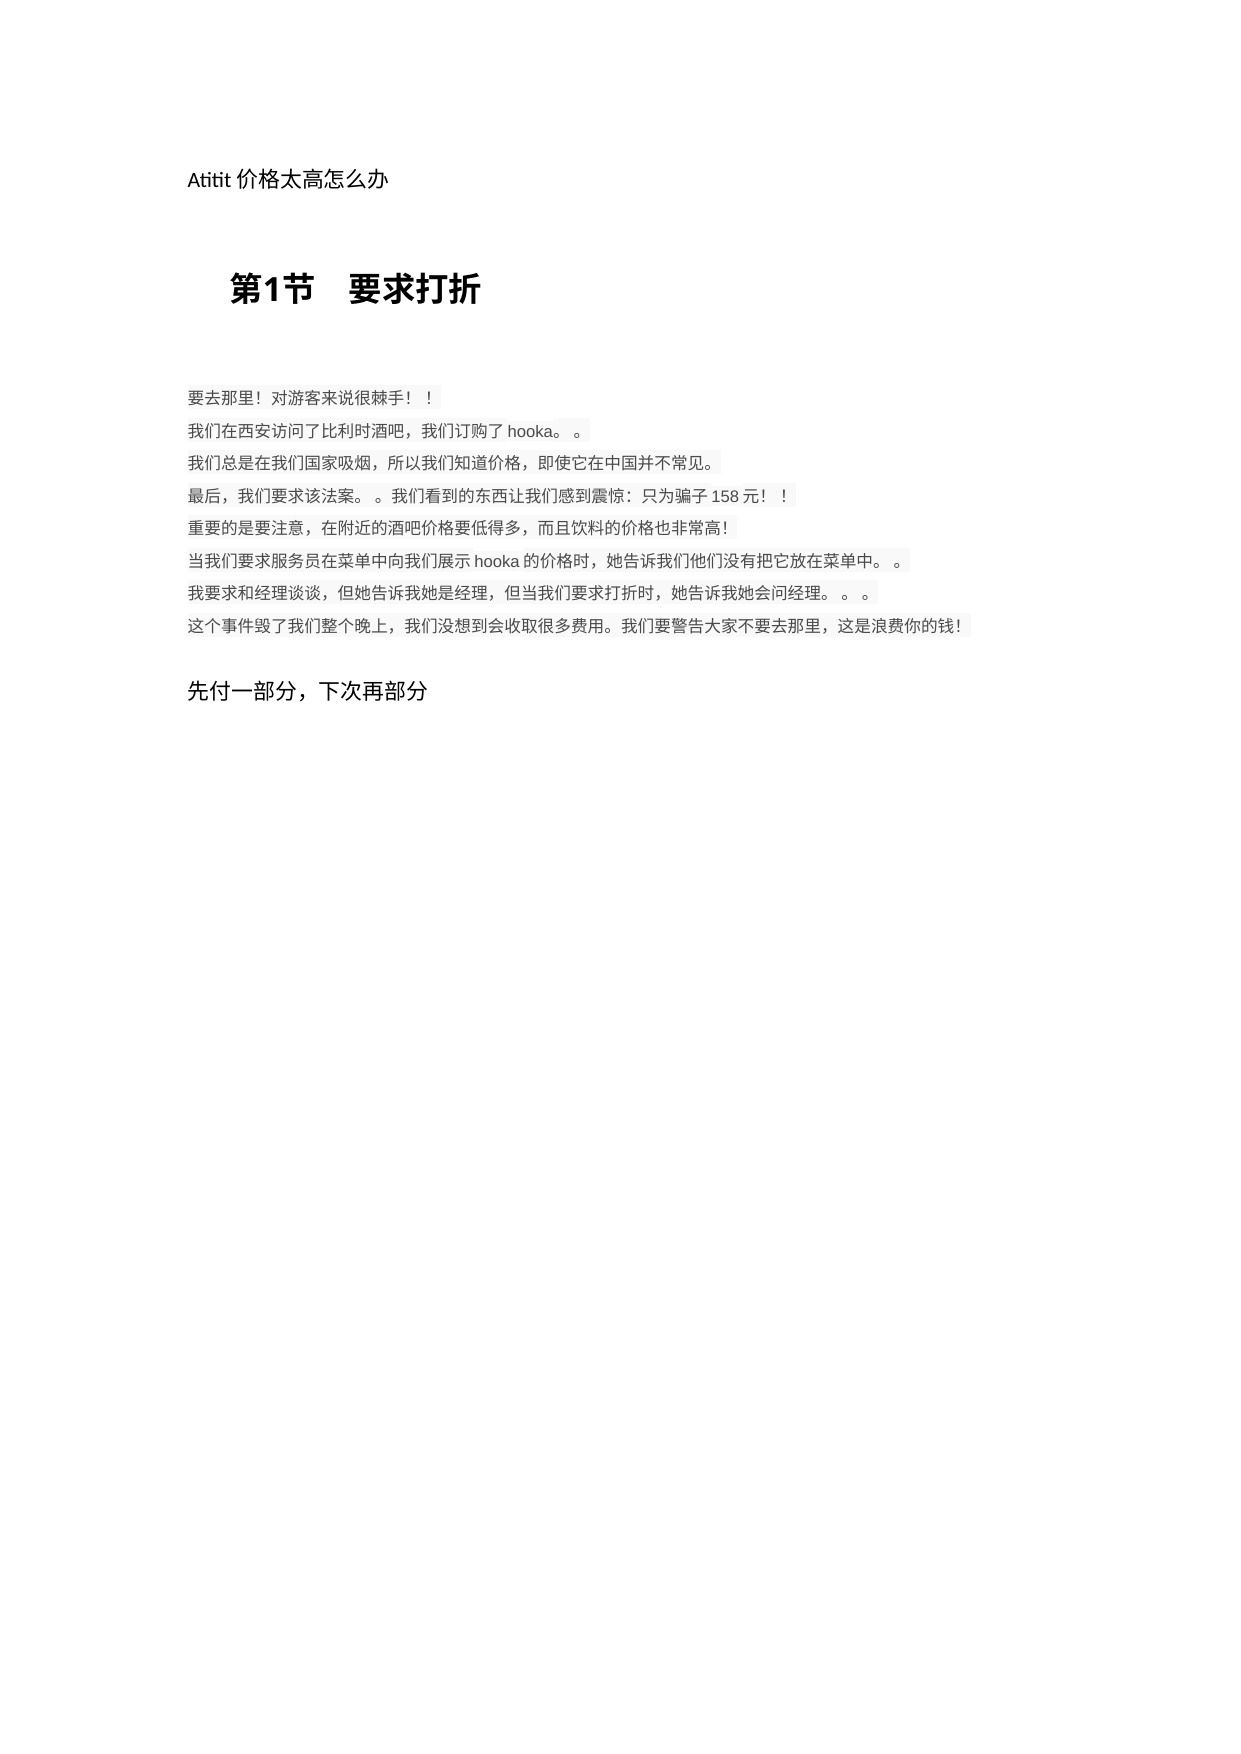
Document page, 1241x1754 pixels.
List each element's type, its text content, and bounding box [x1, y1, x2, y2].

text 先付一部分，下次再部分 [187, 673, 1053, 706]
text 要去那里！对游客来说很棘手！ ！ 我们在西安访问了比利时酒吧，我们订购了hooka。 。 我们总是在我们国家吸烟，所以我们知道价格，即使它在中国并不常见。 最后，我们要求该法案。 。我们看到的东西让我们感到震惊：只为骗子158元！ ！ 重要的是要注意，在附近的酒吧价格要低得多，而且饮料的价格也非常高！ 当我们要求服务员在菜单中向我们展示hooka的价格时，她告诉我们他们没有把它放在菜单中。 。 我要求和经理谈谈，但她告诉我她是经理，但当我们要求打折时，她告诉我她会问经理。 。 。 这个事件毁了我们整个晚上，我们没想到会收取很多费用。我们要警告大家不要去那里，这是浪费你的钱！ [187, 381, 1053, 641]
subtitle 要求打折 [187, 254, 1053, 319]
text Atitit 价格太高怎么办 [187, 162, 1053, 194]
